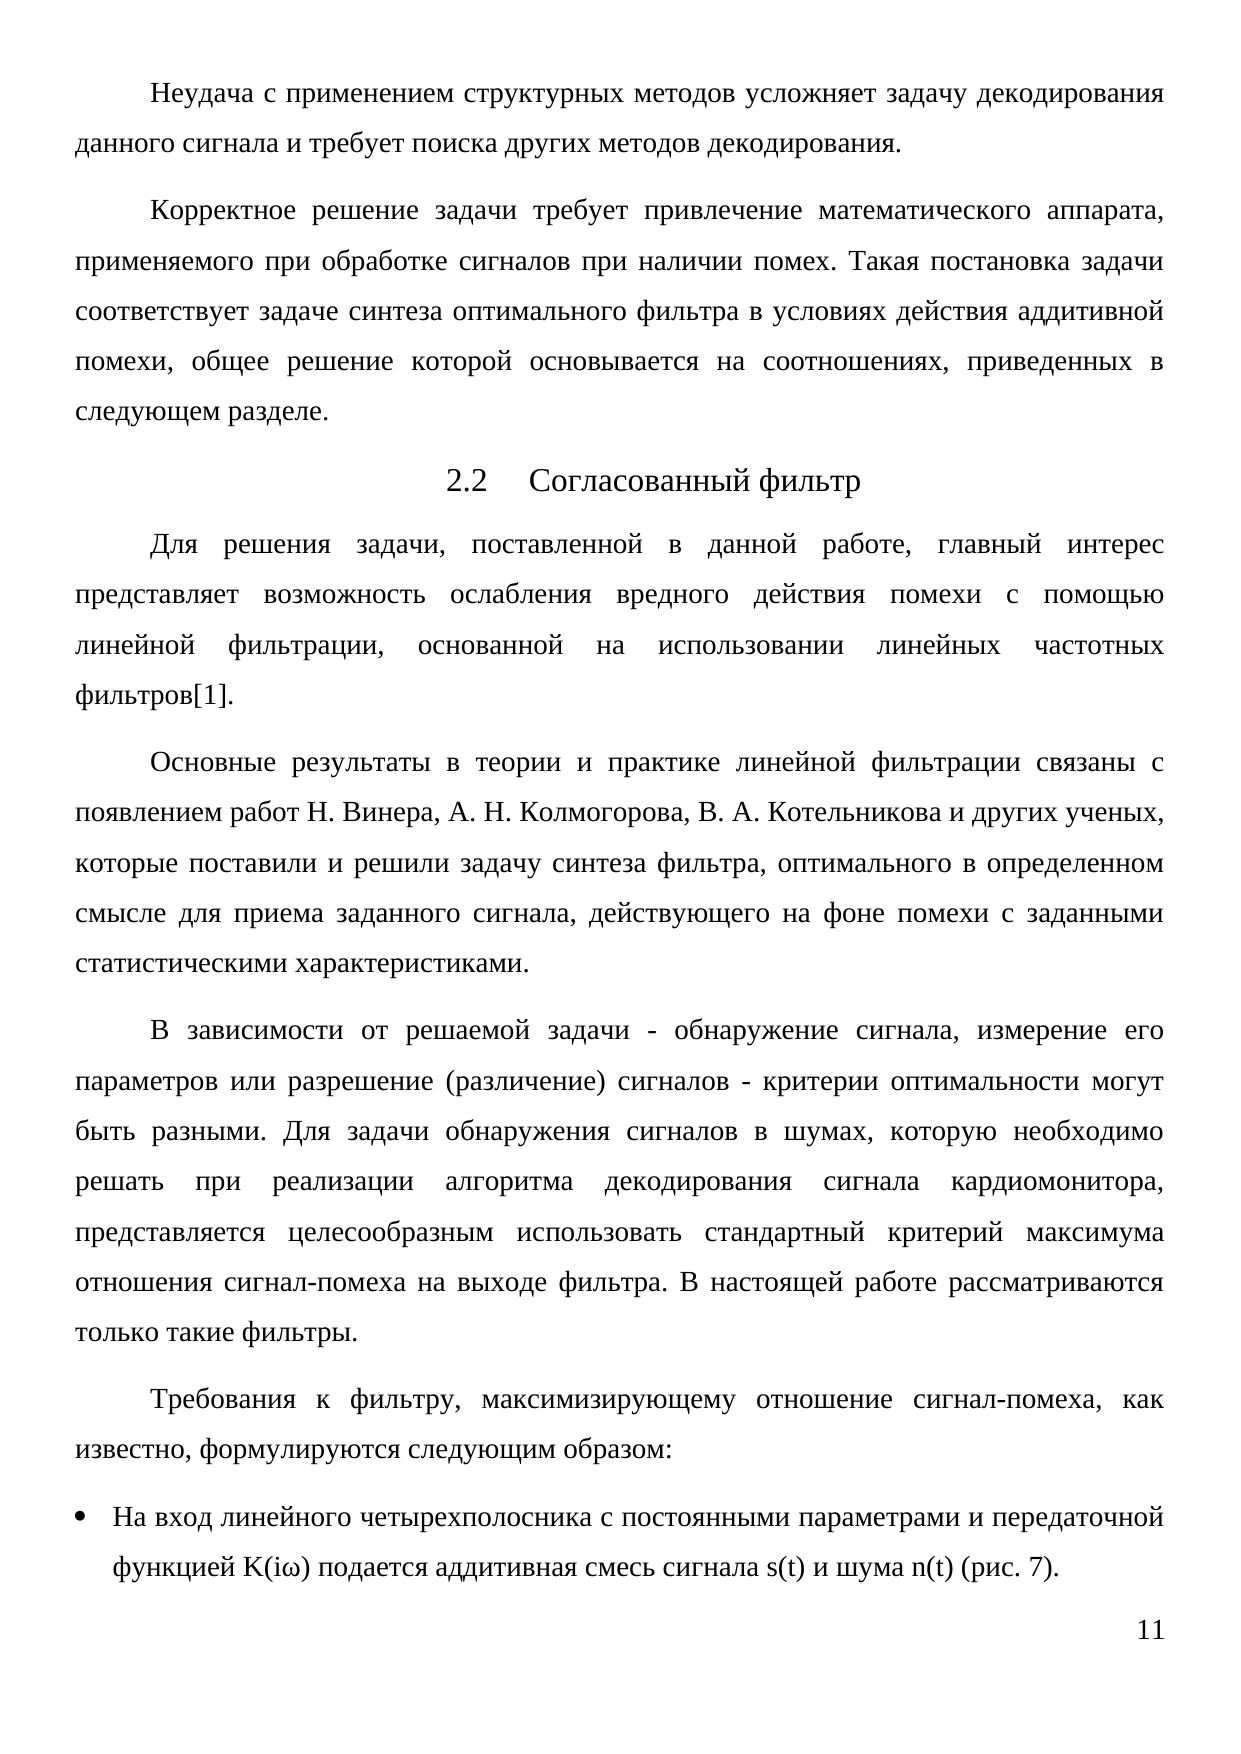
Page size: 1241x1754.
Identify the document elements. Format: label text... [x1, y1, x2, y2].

text Для решения задачи, поставленной в данной работе, главный интерес представляет возможность ослабления вредного действия помехи с помощью линейной фильтрации, основанной на использовании линейных частотных фильтров[1]. [75, 526, 1165, 711]
text В зависимости от решаемой задачи - обнаружение сигнала, измерение его параметров или разрешение (различение) сигналов - критерии оптимальности могут быть разными. Для задачи обнаружения сигналов в шумах, которую необходимо решать при реализации алгоритма декодирования сигнала кардиомонитора, представляется целесообразным использовать стандартный критерий максимума отношения сигнал-помеха на выходе фильтра. В настоящей работе рассматриваются только такие фильтры. [75, 1012, 1165, 1348]
text Неудача с применением структурных методов усложняет задачу декодирования данного сигнала и требует поиска других методов декодирования. [75, 75, 1165, 159]
text Корректное решение задачи требует привлечение математического аппарата, применяемого при обработке сигналов при наличии помех. Такая постановка задачи соответствует задаче синтеза оптимального фильтра в условиях действия аддитивной помехи, общее решение которой основывается на соотношениях, приведенных в следующем разделе. [75, 192, 1165, 427]
text Основные результаты в теории и практике линейной фильтрации связаны с появлением работ Н. Винера, А. Н. Колмогорова, В. А. Котельникова и других ученых, которые поставили и решили задачу синтеза фильтра, оптимального в определенном смысле для приема заданного сигнала, действующего на фоне помехи с заданными статистическими характеристиками. [75, 744, 1165, 979]
subtitle Согласованный фильтр [142, 461, 1165, 499]
text Требования к фильтру, максимизирующему отношение сигнал-помеха, как известно, формулируются следующим образом: [75, 1381, 1165, 1465]
list На вход линейного четырехполосника с постоянными параметрами и передаточной функцией K(iω) подается аддитивная смесь сигнала s(t) и шума n(t) (рис. 7). [75, 1499, 1165, 1583]
